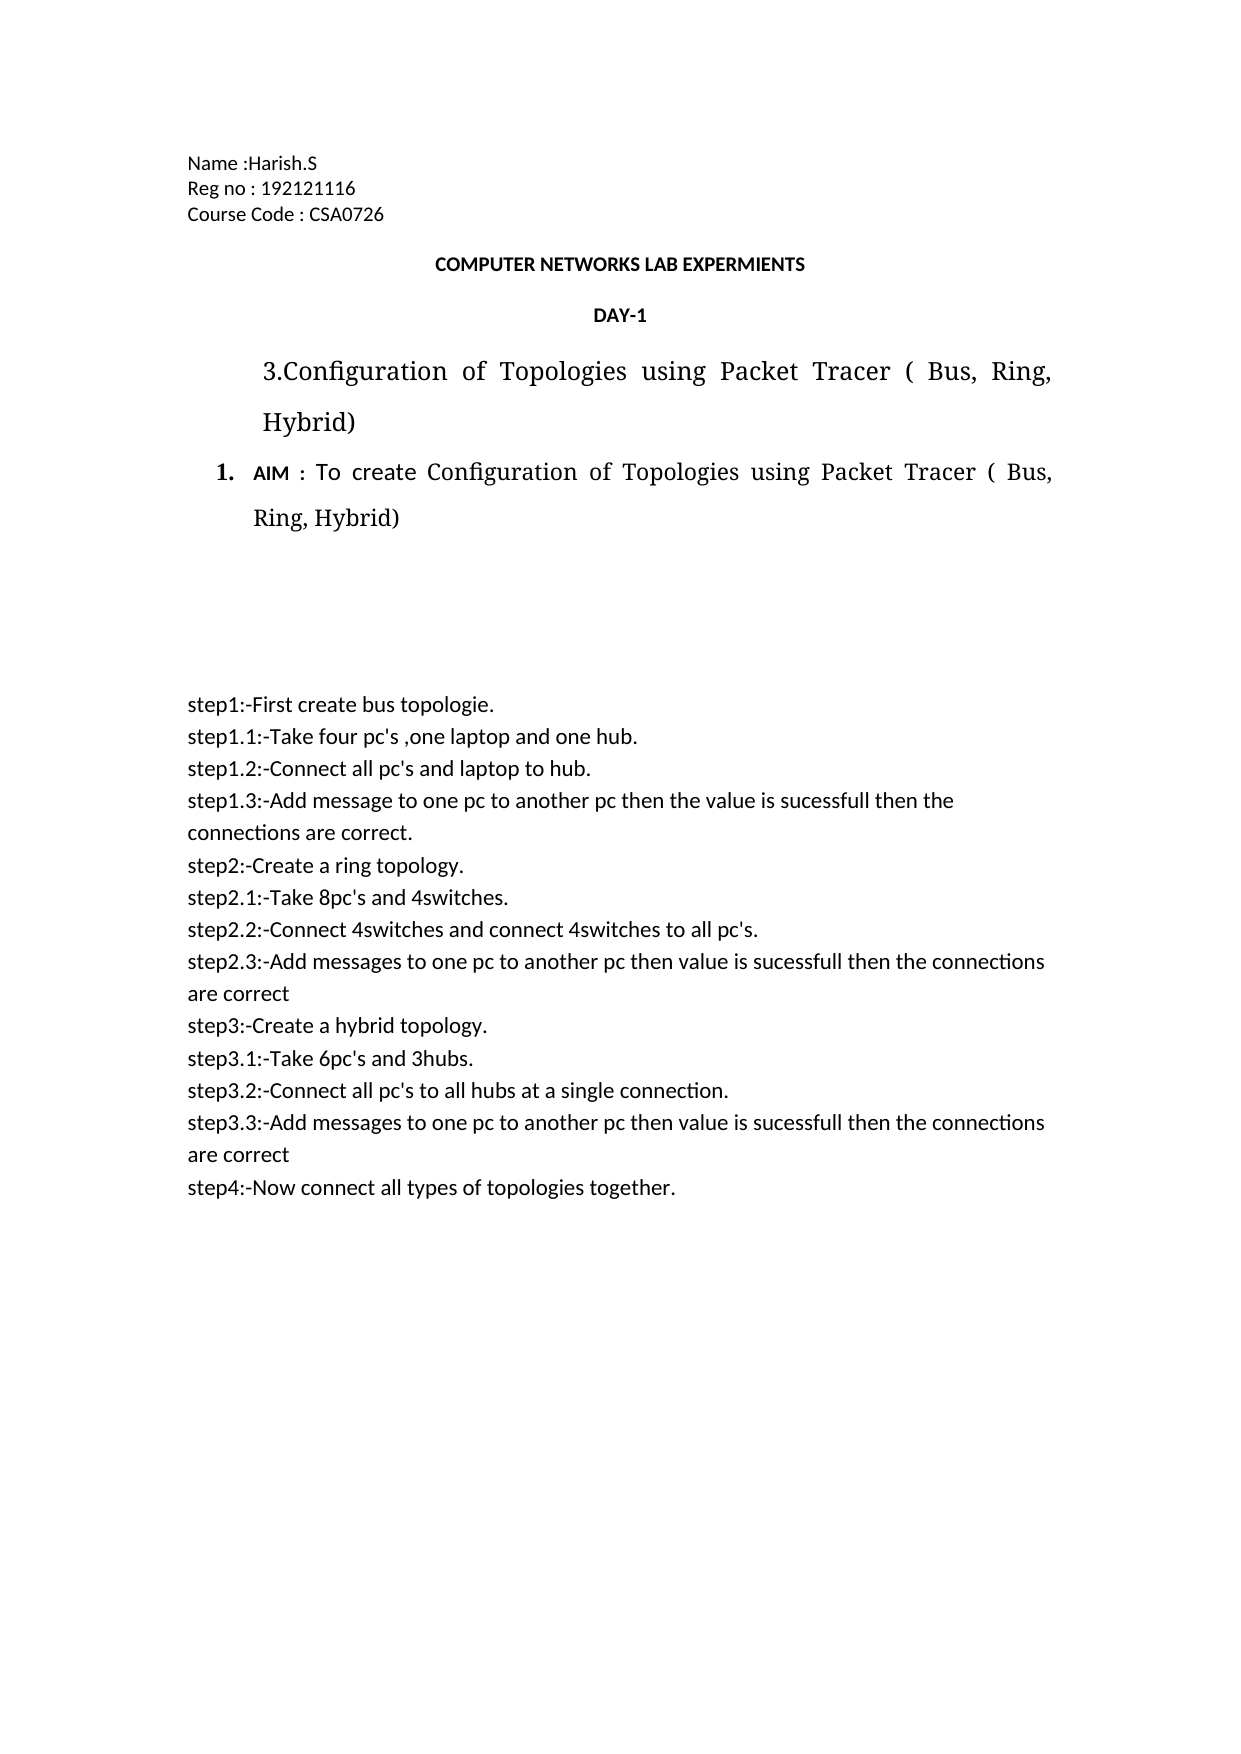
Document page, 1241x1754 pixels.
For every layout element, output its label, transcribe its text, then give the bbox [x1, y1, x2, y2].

text step2:-Create a ring topology. [187, 851, 1053, 879]
list AIM : To create Configuration of Topologies using Packet Tracer ( Bus, Ring, Hybrid) [216, 455, 1053, 533]
text 3.Configuration of Topologies using Packet Tracer ( Bus, Ring, Hybrid) [262, 353, 1053, 438]
text step2.2:-Connect 4switches and connect 4switches to all pc's. [187, 915, 1053, 943]
text Course Code : CSA0726 [187, 201, 1053, 226]
text step3.3:-Add messages to one pc to another pc then value is sucessfull then the connections are correct [187, 1108, 1053, 1168]
text Reg no : 192121116 [187, 175, 1053, 201]
text step3:-Create a hybrid topology. [187, 1012, 1053, 1040]
text COMPUTER NETWORKS LAB EXPERMIENTS [187, 252, 1053, 277]
text step1:-First create bus topologie. [187, 690, 1053, 718]
text step1.3:-Add message to one pc to another pc then the value is sucessfull then the connections are correct. [187, 786, 1053, 847]
text step3.1:-Take 6pc's and 3hubs. [187, 1044, 1053, 1072]
text step3.2:-Connect all pc's to all hubs at a single connection. [187, 1076, 1053, 1104]
text step1.2:-Connect all pc's and laptop to hub. [187, 754, 1053, 782]
text DAY-1 [187, 302, 1053, 328]
text Name :Harish.S [187, 150, 1053, 175]
text step4:-Now connect all types of topologies together. [187, 1173, 1053, 1201]
text step2.1:-Take 8pc's and 4switches. [187, 883, 1053, 911]
text step2.3:-Add messages to one pc to another pc then value is sucessfull then the connections are correct [187, 947, 1053, 1007]
text step1.1:-Take four pc's ,one laptop and one hub. [187, 722, 1053, 750]
